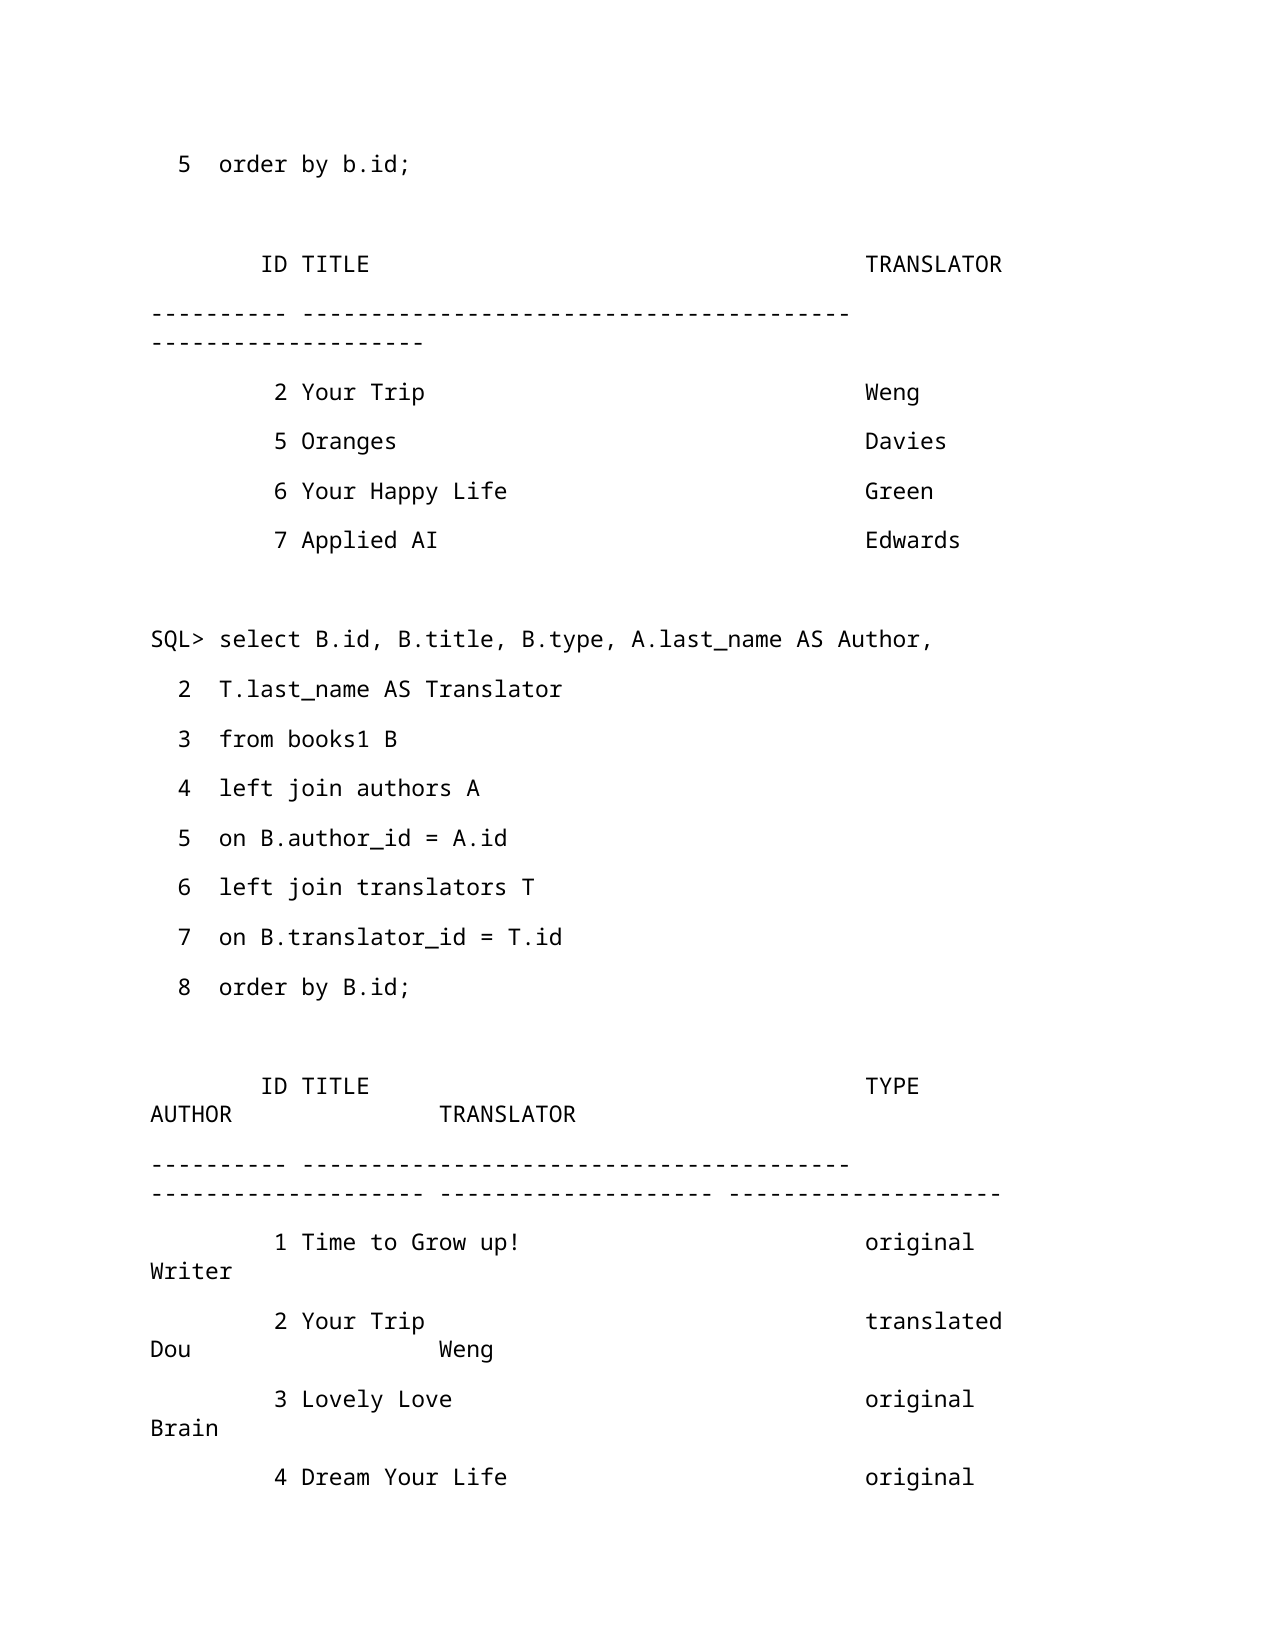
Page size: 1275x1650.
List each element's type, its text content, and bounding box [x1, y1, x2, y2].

text ---------- ---------------------------------------- -------------------- [150, 299, 1125, 356]
text 2 Your Trip Weng [150, 377, 1125, 406]
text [150, 1463, 1125, 1492]
text 2 Your Trip translated Dou Weng [150, 1306, 1125, 1364]
text 3 Lovely Love original Brain [150, 1384, 1125, 1442]
text 5 on B.author_id = A.id [150, 823, 1125, 852]
text 6 left join translators T [150, 873, 1125, 902]
text 8 order by B.id; [150, 972, 1125, 1001]
text 1 Time to Grow up! original Writer [150, 1228, 1125, 1285]
text 7 on B.translator_id = T.id [150, 922, 1125, 951]
text ID TITLE TYPE AUTHOR TRANSLATOR [150, 1071, 1125, 1129]
text 5 Oranges Davies [150, 427, 1125, 455]
text 6 Your Happy Life Green [150, 476, 1125, 505]
text ID TITLE TRANSLATOR [150, 249, 1125, 278]
text 3 from books1 B [150, 724, 1125, 753]
text 4 left join authors A [150, 774, 1125, 802]
text 2 T.last_name AS Translator [150, 674, 1125, 703]
text 7 Applied AI Edwards [150, 526, 1125, 554]
text ---------- ---------------------------------------- -------------------- -------------------- -------------------- [150, 1149, 1125, 1207]
text SQL> select B.id, B.title, B.type, A.last_name AS Author, [150, 625, 1125, 654]
text 5 order by b.id; [150, 150, 1125, 179]
